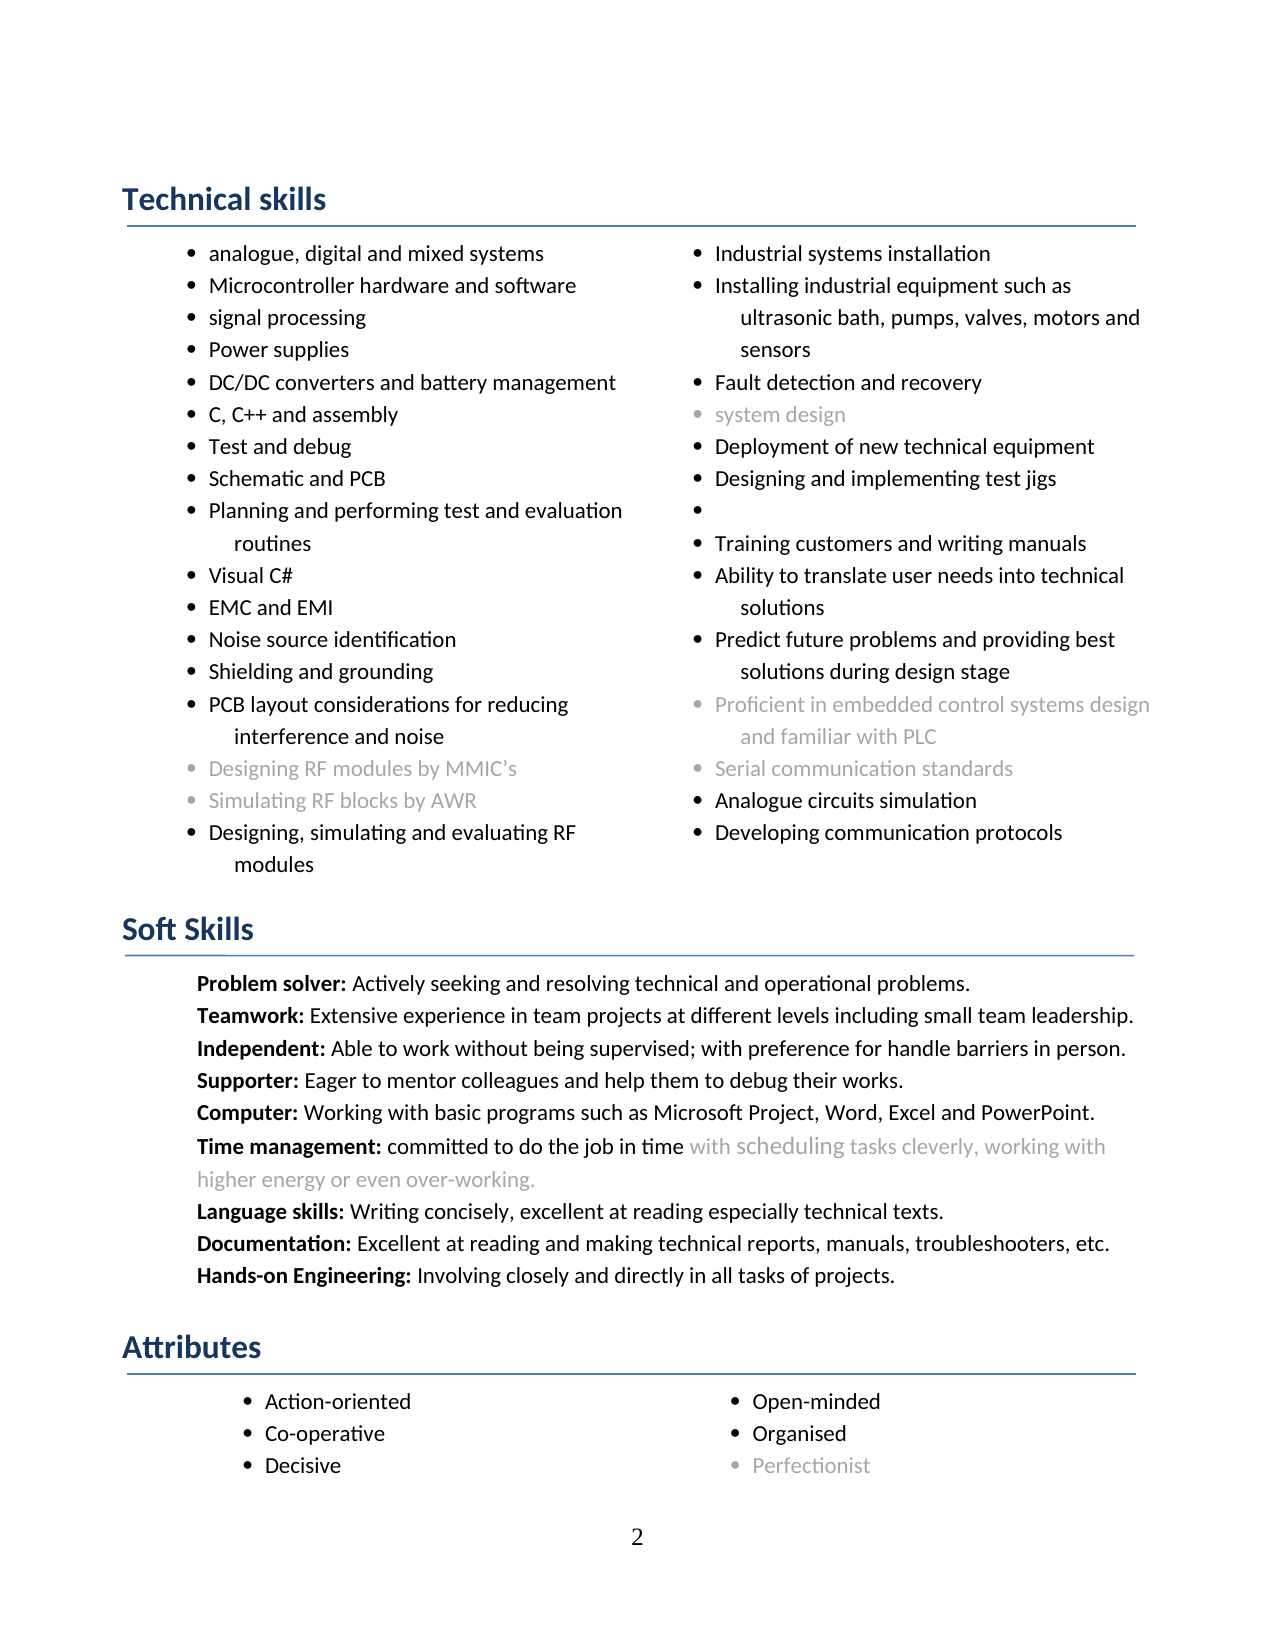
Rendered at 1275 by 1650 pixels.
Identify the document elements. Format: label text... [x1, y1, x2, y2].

text system design [694, 400, 1162, 428]
text Power supplies [187, 336, 638, 364]
text Problem solver: Actively seeking and resolving technical and operational problems. [197, 969, 1162, 997]
text Decisive [244, 1451, 638, 1479]
text Language skills: Writing concisely, excellent at reading especially technical texts. [197, 1197, 1162, 1225]
text signal processing [187, 303, 638, 331]
text Perfectionist [731, 1451, 1162, 1479]
text Predict future problems and providing best solutions during design stage [694, 625, 1162, 686]
text EMC and EMI [187, 593, 638, 621]
text Technical skills [122, 178, 1200, 219]
text Action-oriented [244, 1387, 638, 1415]
text Industrial systems installation [694, 239, 1162, 267]
text Ability to translate user needs into technical solutions [694, 561, 1162, 621]
text Noise source identification [187, 625, 638, 653]
text Soft Skills [122, 908, 1200, 949]
text Proficient in embedded control systems design and familiar with PLC [694, 690, 1162, 750]
text Supporter: Eager to mentor colleagues and help them to debug their works. [197, 1066, 1162, 1094]
text Shielding and grounding [187, 657, 638, 686]
text Installing industrial equipment such as ultrasonic bath, pumps, valves, motors and sensors [694, 271, 1162, 364]
text Training customers and writing manuals [694, 529, 1162, 557]
text Independent: Able to work without being supervised; with preference for handle barriers in person. [197, 1034, 1162, 1062]
text Computer: Working with basic programs such as Microsoft Project, Word, Excel and PowerPoint. [197, 1098, 1162, 1126]
text Planning and performing test and evaluation routines [187, 497, 638, 557]
text DC/DC converters and battery management [187, 368, 638, 396]
text Time management: committed to do the job in time with scheduling tasks cleverly, working with higher energy or even over-working. [197, 1130, 1162, 1193]
text Microcontroller hardware and software [187, 271, 638, 299]
text Designing and implementing test jigs [694, 464, 1162, 492]
text Visual C# [187, 561, 638, 589]
text Test and debug [187, 432, 638, 460]
text Attributes [122, 1326, 1200, 1367]
text Deployment of new technical equipment [694, 432, 1162, 460]
text Developing communication protocols [694, 818, 1162, 846]
text Serial communication standards [694, 754, 1162, 782]
text Organised [731, 1419, 1162, 1447]
text Teamwork: Extensive experience in team projects at different levels including small team leadership. [197, 1001, 1162, 1029]
text Fault detection and recovery [694, 368, 1162, 396]
text Documentation: Excellent at reading and making technical reports, manuals, troubleshooters, etc. [197, 1229, 1162, 1257]
text Simulating RF blocks by AWR [187, 786, 638, 814]
text analogue, digital and mixed systems [187, 239, 638, 267]
text Open-minded [731, 1387, 1162, 1415]
text C, C++ and assembly [187, 400, 638, 428]
text PCB layout considerations for reducing interference and noise [187, 690, 638, 750]
text Analogue circuits simulation [694, 786, 1162, 814]
text Designing, simulating and evaluating RF modules [187, 818, 638, 879]
text Co-operative [244, 1419, 638, 1447]
text Hands-on Engineering: Involving closely and directly in all tasks of projects. [197, 1261, 1162, 1289]
text Schematic and PCB [187, 464, 638, 492]
text Designing RF modules by MMIC’s [187, 754, 638, 782]
